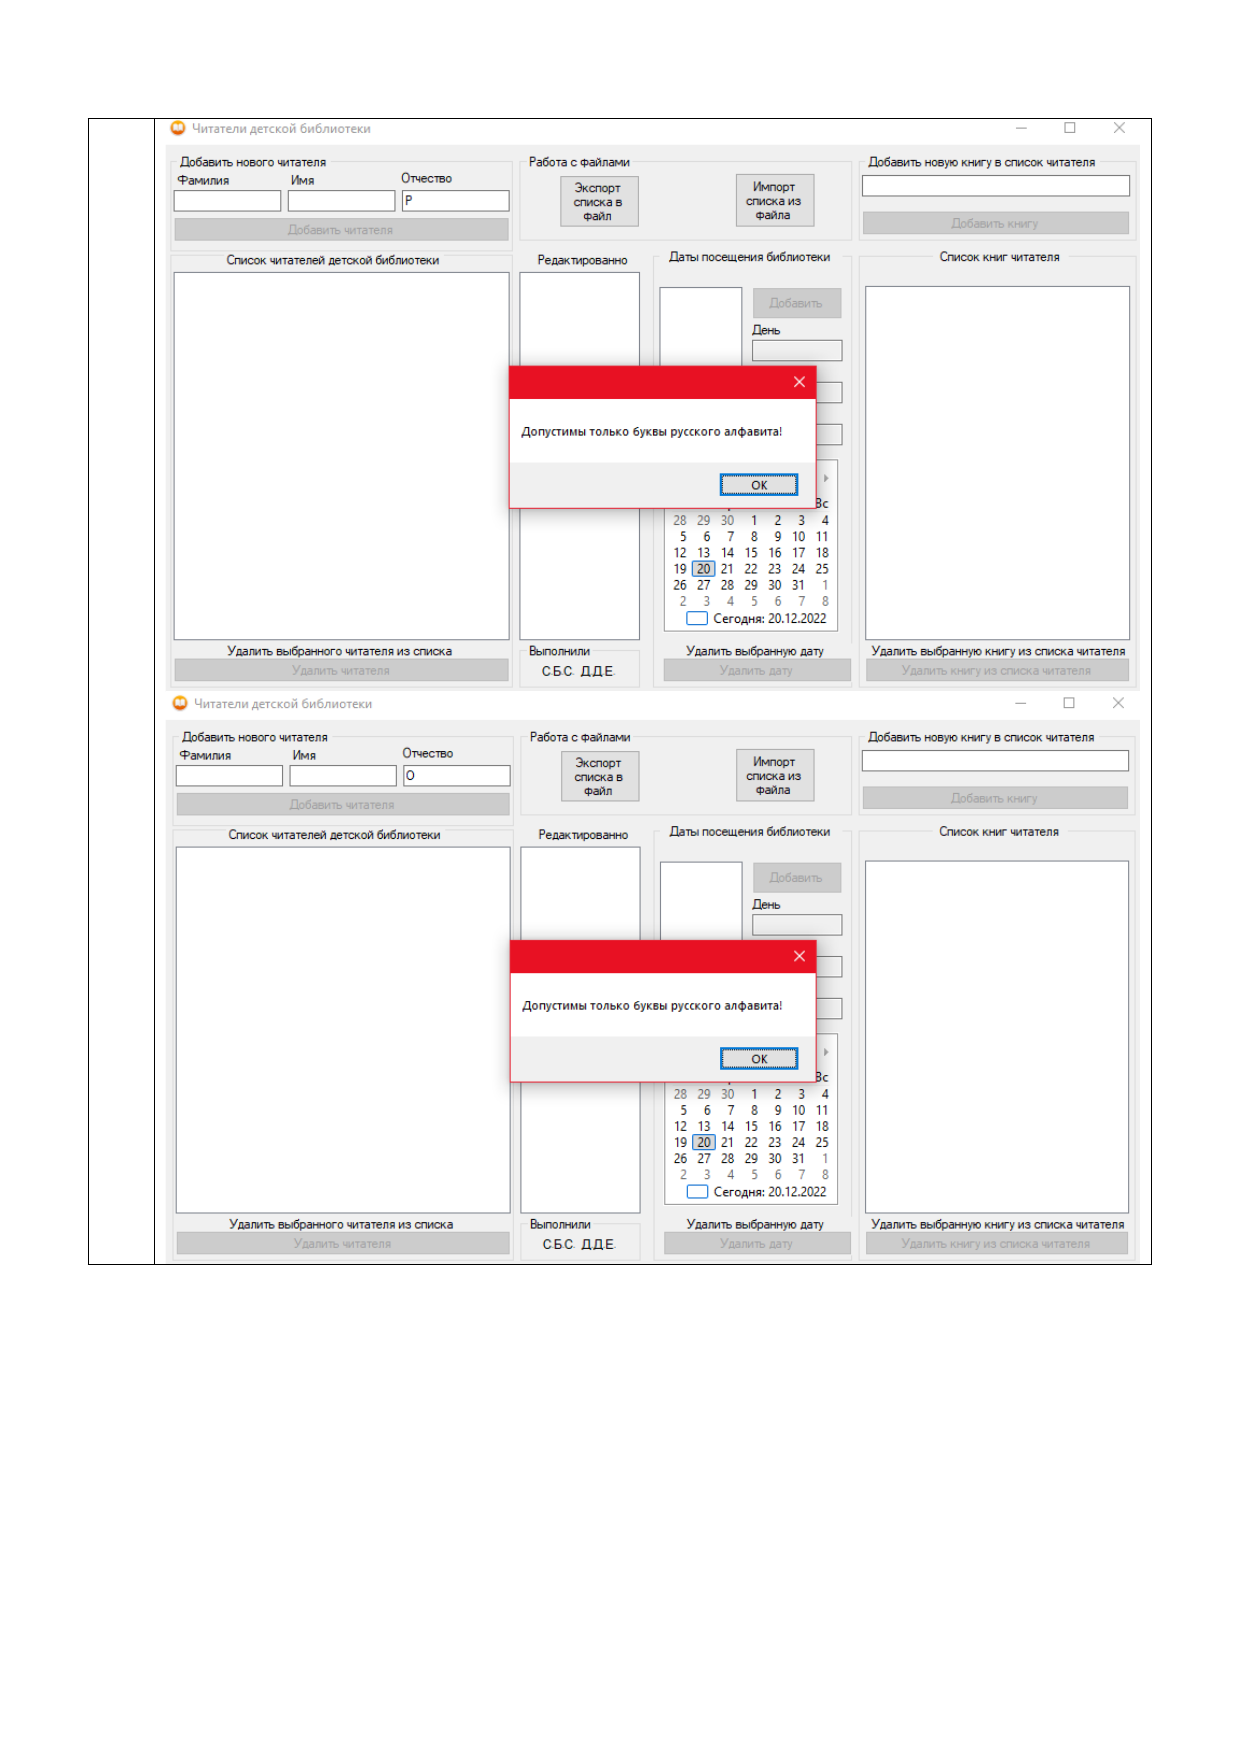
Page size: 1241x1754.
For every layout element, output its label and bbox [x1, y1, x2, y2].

picture [165, 119, 1140, 1264]
table_cell [155, 119, 165, 1264]
table_cell [1140, 119, 1151, 1264]
